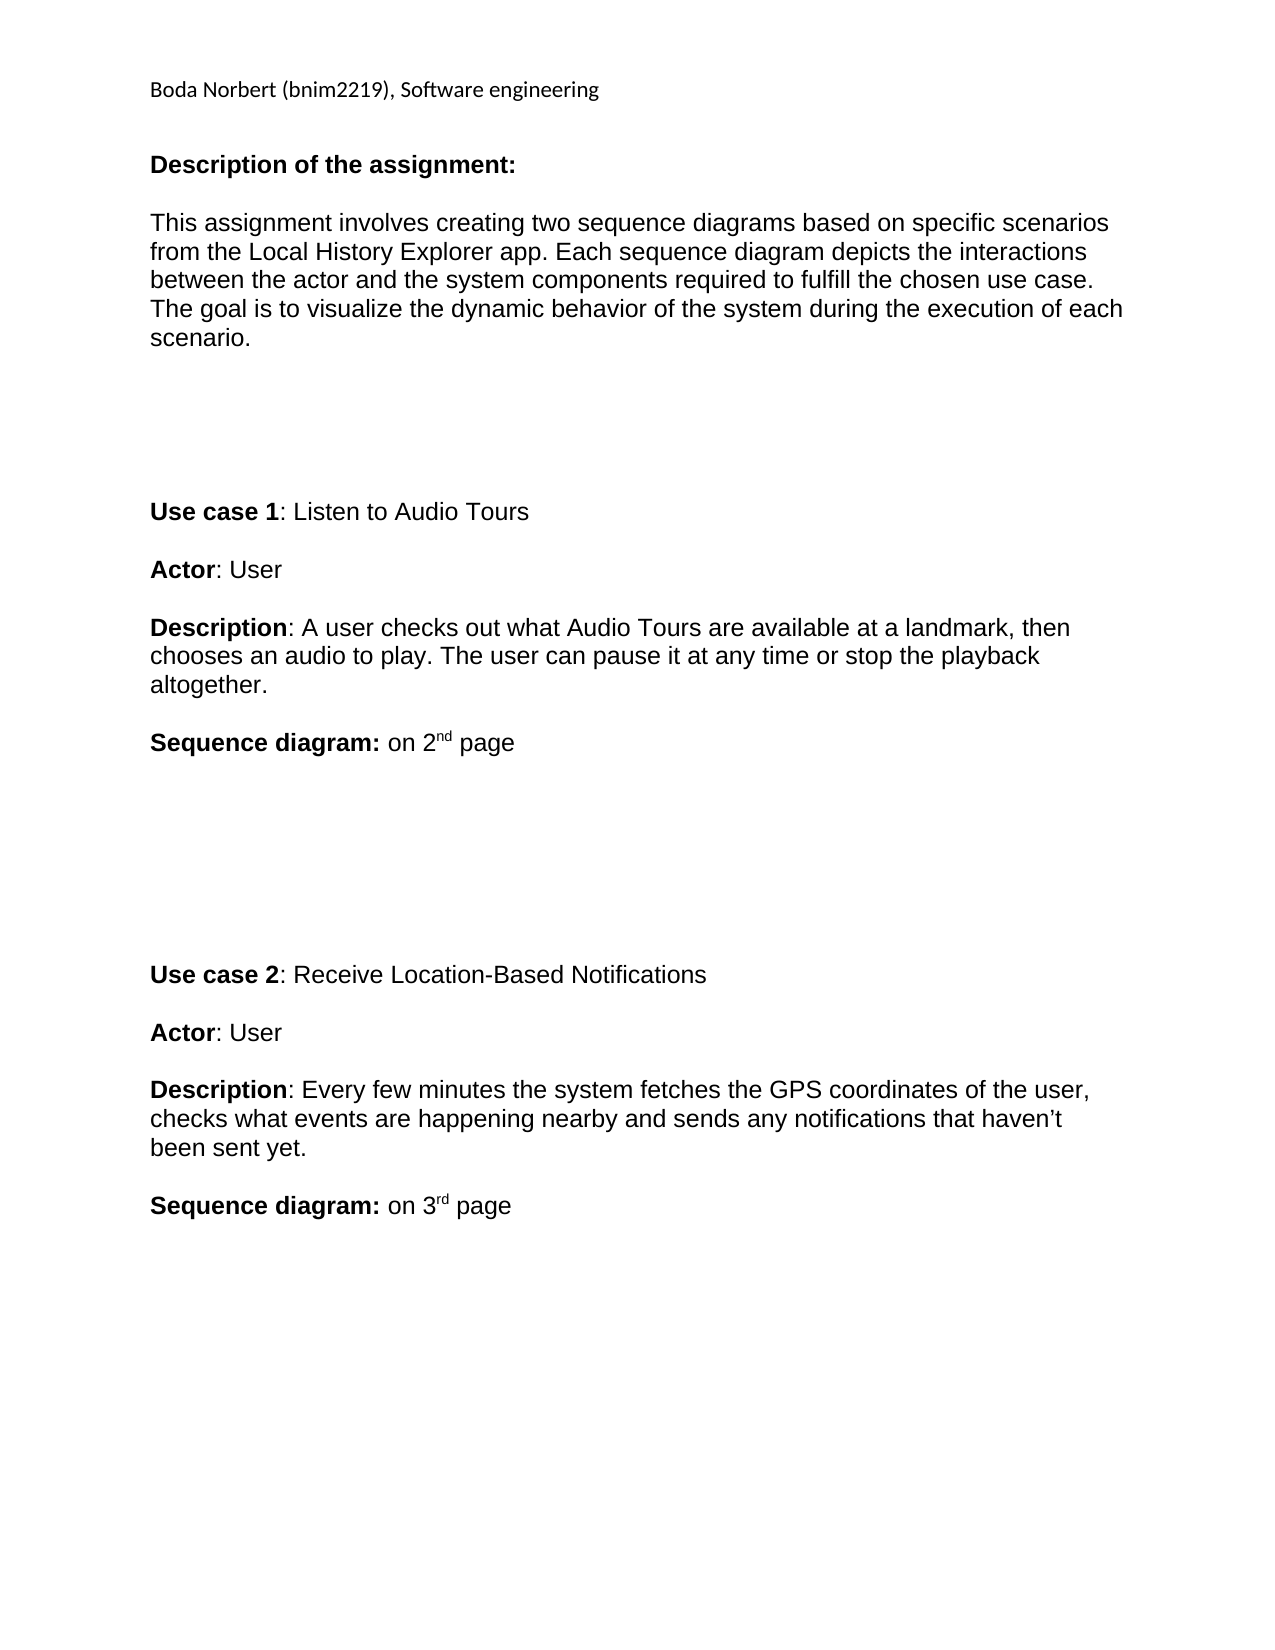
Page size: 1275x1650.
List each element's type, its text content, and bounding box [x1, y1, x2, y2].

text Description of the assignment: [150, 150, 1125, 179]
text Sequence diagram: on 3rd page [150, 1191, 1125, 1219]
text Actor: User [150, 554, 1125, 583]
text This assignment involves creating two sequence diagrams based on specific scenarios from the Local History Explorer app. Each sequence diagram depicts the interactions between the actor and the system components required to fulfill the chosen use case. The goal is to visualize the dynamic behavior of the system during the execution of each scenario. [150, 208, 1125, 352]
text Use case 1: Listen to Audio Tours [150, 497, 1125, 525]
text Description: Every few minutes the system fetches the GPS coordinates of the user, checks what events are happening nearby and sends any notifications that haven’t been sent yet. [150, 1075, 1125, 1162]
text Description: A user checks out what Audio Tours are available at a landmark, then chooses an audio to play. The user can pause it at any time or stop the playback altogether. [150, 612, 1125, 699]
text Actor: User [150, 1017, 1125, 1046]
text Use case 2: Receive Location-Based Notifications [150, 959, 1125, 988]
text Sequence diagram: on 2nd page [150, 728, 1125, 757]
